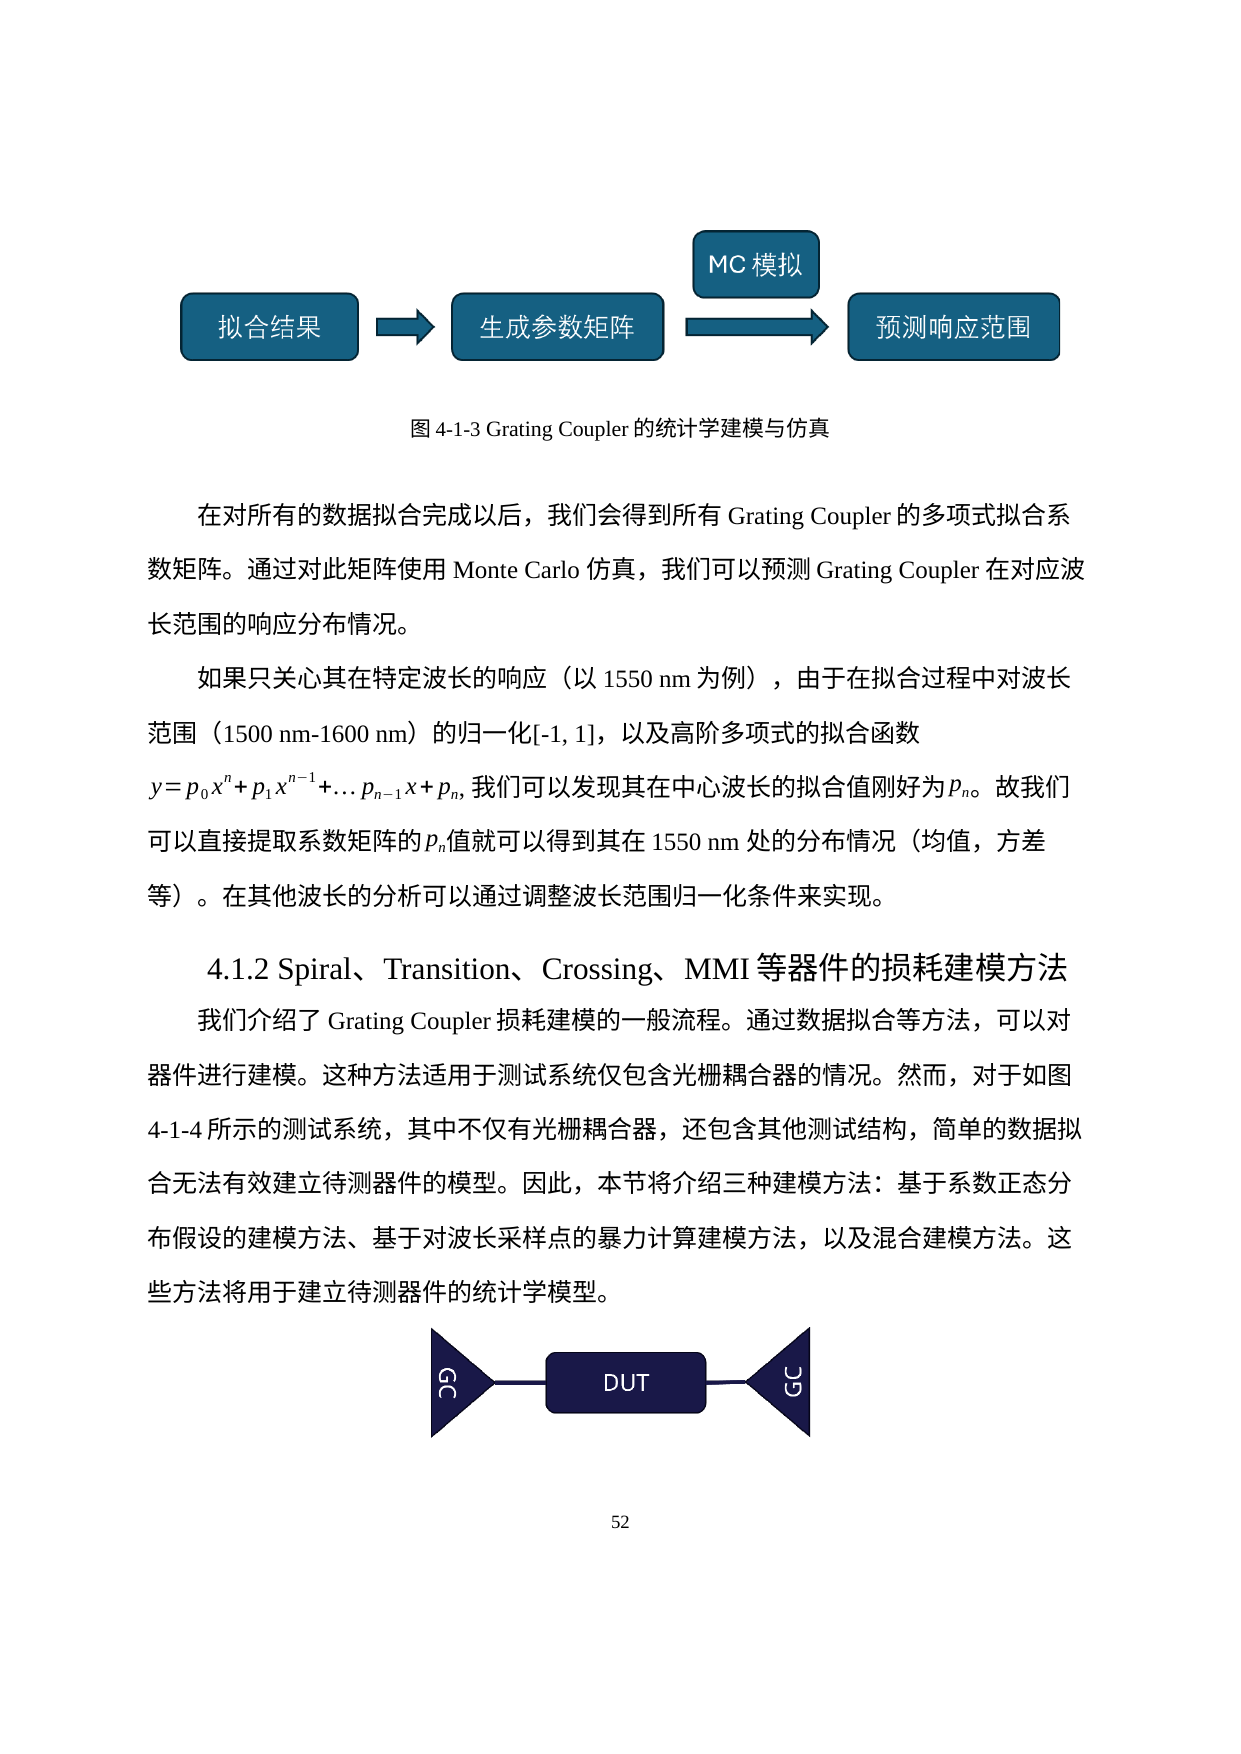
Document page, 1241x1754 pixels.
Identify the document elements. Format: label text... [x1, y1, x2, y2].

picture [419, 1327, 821, 1438]
picture [183, 295, 356, 358]
picture [180, 230, 1061, 361]
picture [695, 233, 817, 296]
text 如果只关心其在特定波长的响应（以1550 nm为例），由于在拟合过程中对波长范围（1500 nm-1600 nm）的归一化[-1, 1]，以及高阶多项式的拟合函数, 我们可以发现其在中心波长的拟合值刚好为。故我们可以直接提取系数矩阵的值就可以得到其在1550 nm 处的分布情况（均值，方差等）。在其他波长的分析可以通过调整波长范围归一化条件来实现。 [148, 659, 1092, 912]
text 我们介绍了Grating Coupler损耗建模的一般流程。通过数据拟合等方法，可以对器件进行建模。这种方法适用于测试系统仅包含光栅耦合器的情况。然而，对于如图4-1-4所示的测试系统，其中不仅有光栅耦合器，还包含其他测试结构，简单的数据拟合无法有效建立待测器件的模型。因此，本节将介绍三种建模方法：基于系数正态分布假设的建模方法、基于对波长采样点的暴力计算建模方法，以及混合建模方法。这些方法将用于建立待测器件的统计学模型。 [148, 1001, 1092, 1309]
text 图4-1-3 Grating Coupler的统计学建模与仿真 [148, 411, 1092, 442]
text 在对所有的数据拟合完成以后，我们会得到所有Grating Coupler的多项式拟合系数矩阵。通过对此矩阵使用Monte Carlo 仿真，我们可以预测Grating Coupler 在对应波长范围的响应分布情况。 [148, 496, 1092, 641]
picture [454, 295, 661, 358]
subtitle Spiral、Transition、Crossing、MMI等器件的损耗建模方法 [207, 943, 1092, 988]
picture [180, 354, 186, 361]
picture [850, 295, 1058, 358]
